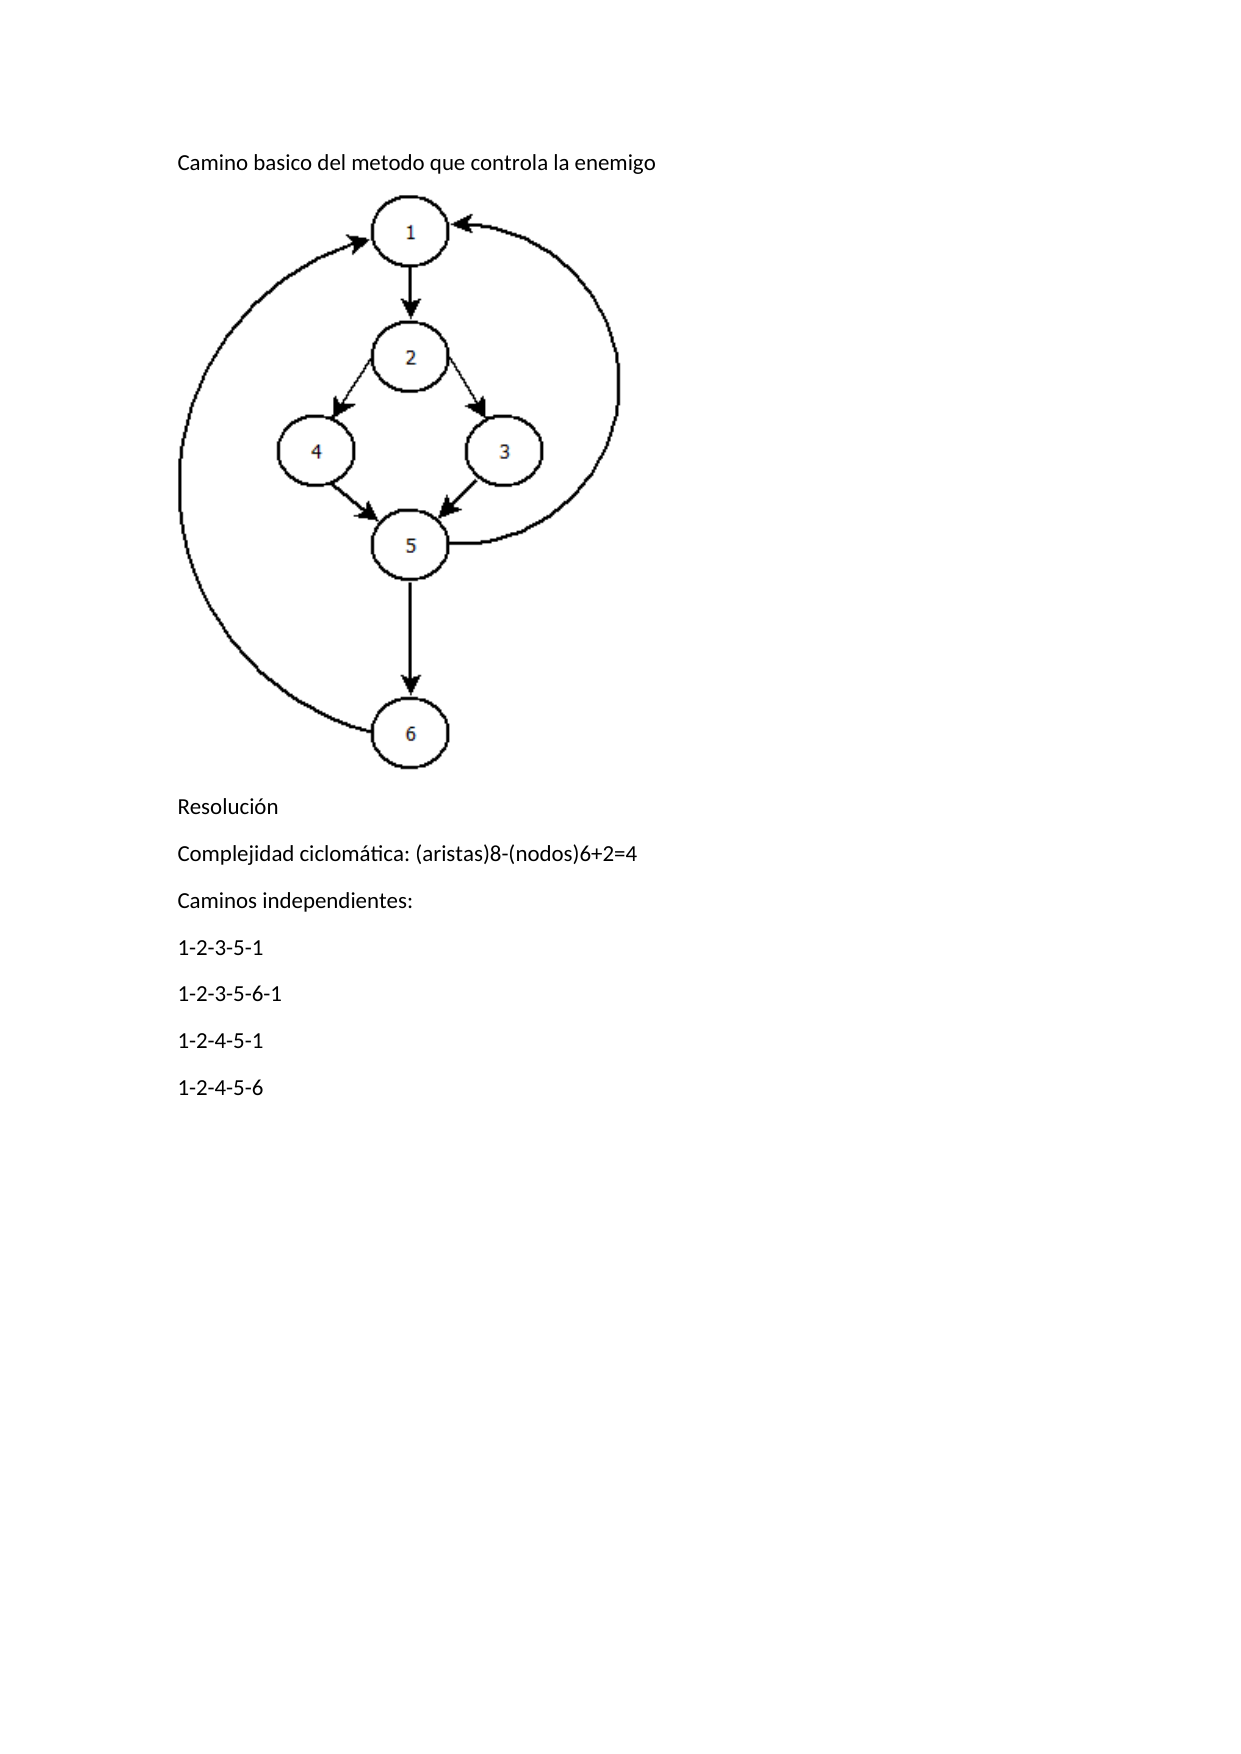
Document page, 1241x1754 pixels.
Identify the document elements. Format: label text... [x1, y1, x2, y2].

text 1-2-3-5-1 [177, 933, 1063, 961]
text Camino basico del metodo que controla la enemigo [177, 148, 1063, 176]
text 1-2-3-5-6-1 [177, 979, 1063, 1008]
text Complejidad ciclomática: (aristas)8-(nodos)6+2=4 [177, 839, 1063, 867]
text Caminos independientes: [177, 886, 1063, 914]
text 1-2-4-5-6 [177, 1073, 1063, 1101]
picture [177, 194, 625, 774]
text Resolución [177, 792, 1063, 820]
text 1-2-4-5-1 [177, 1026, 1063, 1054]
